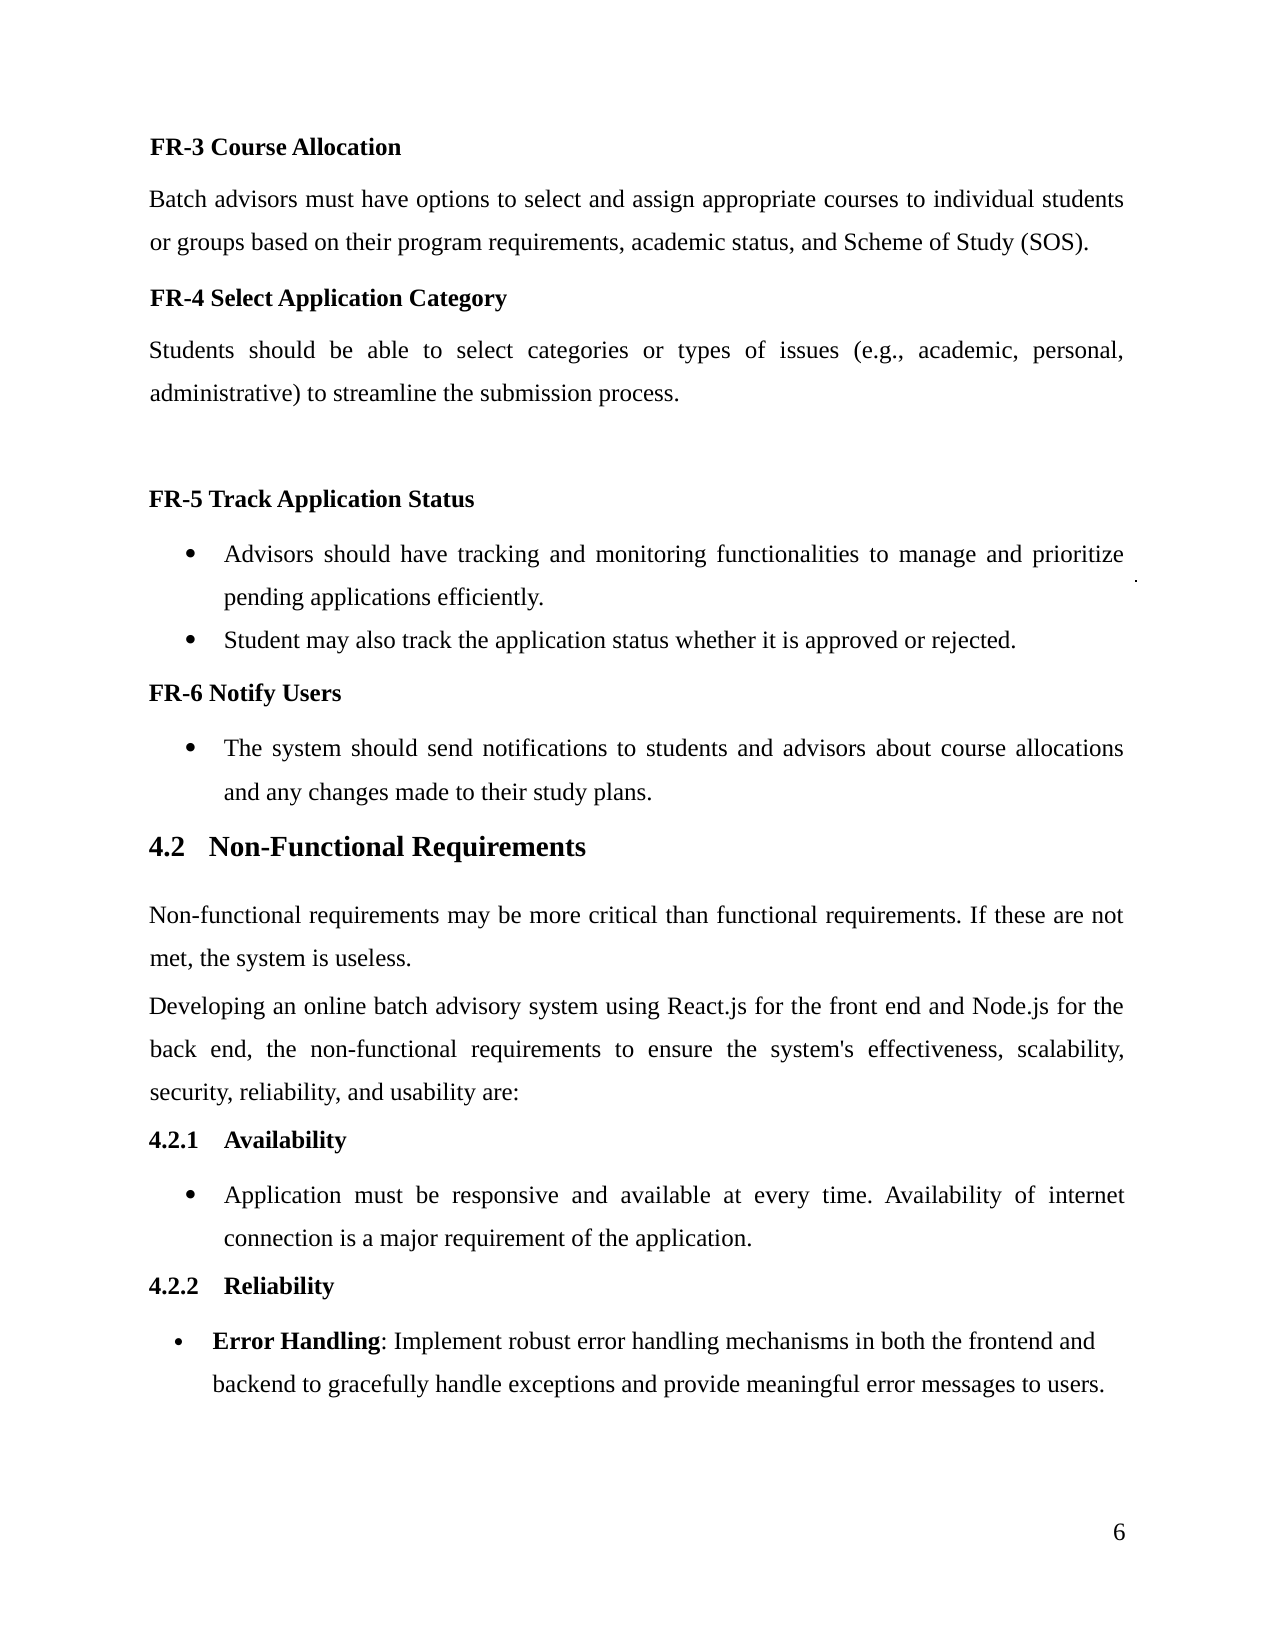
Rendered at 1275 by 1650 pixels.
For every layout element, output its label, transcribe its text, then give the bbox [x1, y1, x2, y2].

list Error Handling: Implement robust error handling mechanisms in both the frontend and backend to gracefully handle exceptions and provide meaningful error messages to users. [175, 1326, 1125, 1398]
subtitle Availability [148, 1125, 795, 1154]
list Student may also track the application status whether it is approved or rejected. [186, 626, 1125, 654]
text FR-6 Notify Users [148, 678, 795, 707]
text FR-3 Course Allocation [150, 132, 1125, 160]
subtitle Reliability [148, 1271, 795, 1300]
text Batch advisors must have options to select and assign appropriate courses to individual students or groups based on their program requirements, academic status, and Scheme of Study (SOS). [148, 184, 1125, 256]
text Developing an online batch advisory system using React.js for the front end and Node.js for the back end, the non-functional requirements to ensure the system's effectiveness, scalability, security, reliability, and usability are: [148, 991, 1125, 1106]
subtitle Non-Functional Requirements [148, 829, 1125, 863]
list Advisors should have tracking and monitoring functionalities to manage and prioritize pending applications efficiently. [186, 539, 1125, 611]
text FR-4 Select Application Category [150, 283, 1125, 311]
list Application must be responsive and available at every time. Availability of internet connection is a major requirement of the application. [186, 1180, 1125, 1252]
list The system should send notifications to students and advisors about course allocations and any changes made to their study plans. [186, 733, 1125, 805]
text Non-functional requirements may be more critical than functional requirements. If these are not met, the system is useless. [148, 900, 1125, 972]
text FR-5 Track Application Status [148, 484, 795, 513]
text Students should be able to select categories or types of issues (e.g., academic, personal, administrative) to streamline the submission process. [148, 335, 1125, 407]
